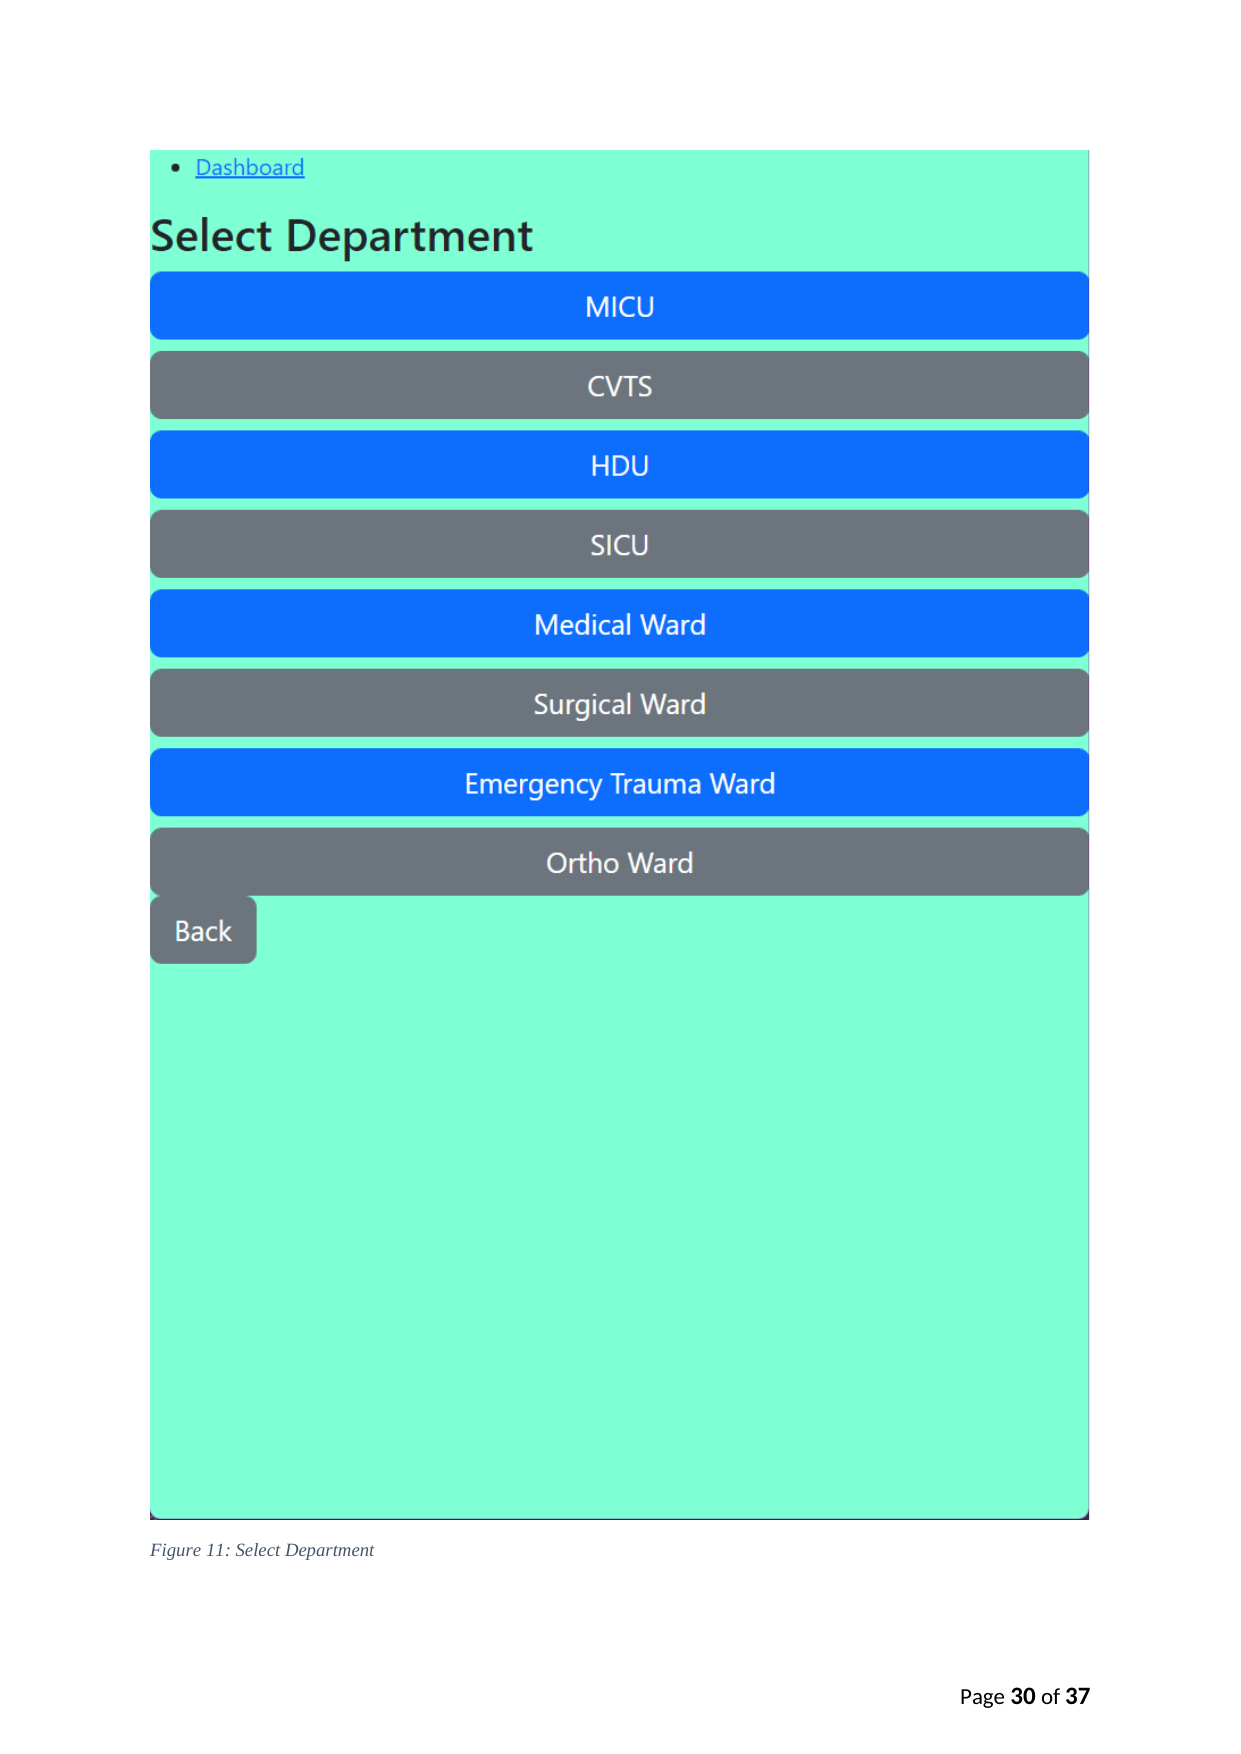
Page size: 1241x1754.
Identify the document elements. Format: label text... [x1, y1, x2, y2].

text Figure 11: Select Department [150, 1539, 1090, 1560]
picture [150, 150, 1090, 1520]
